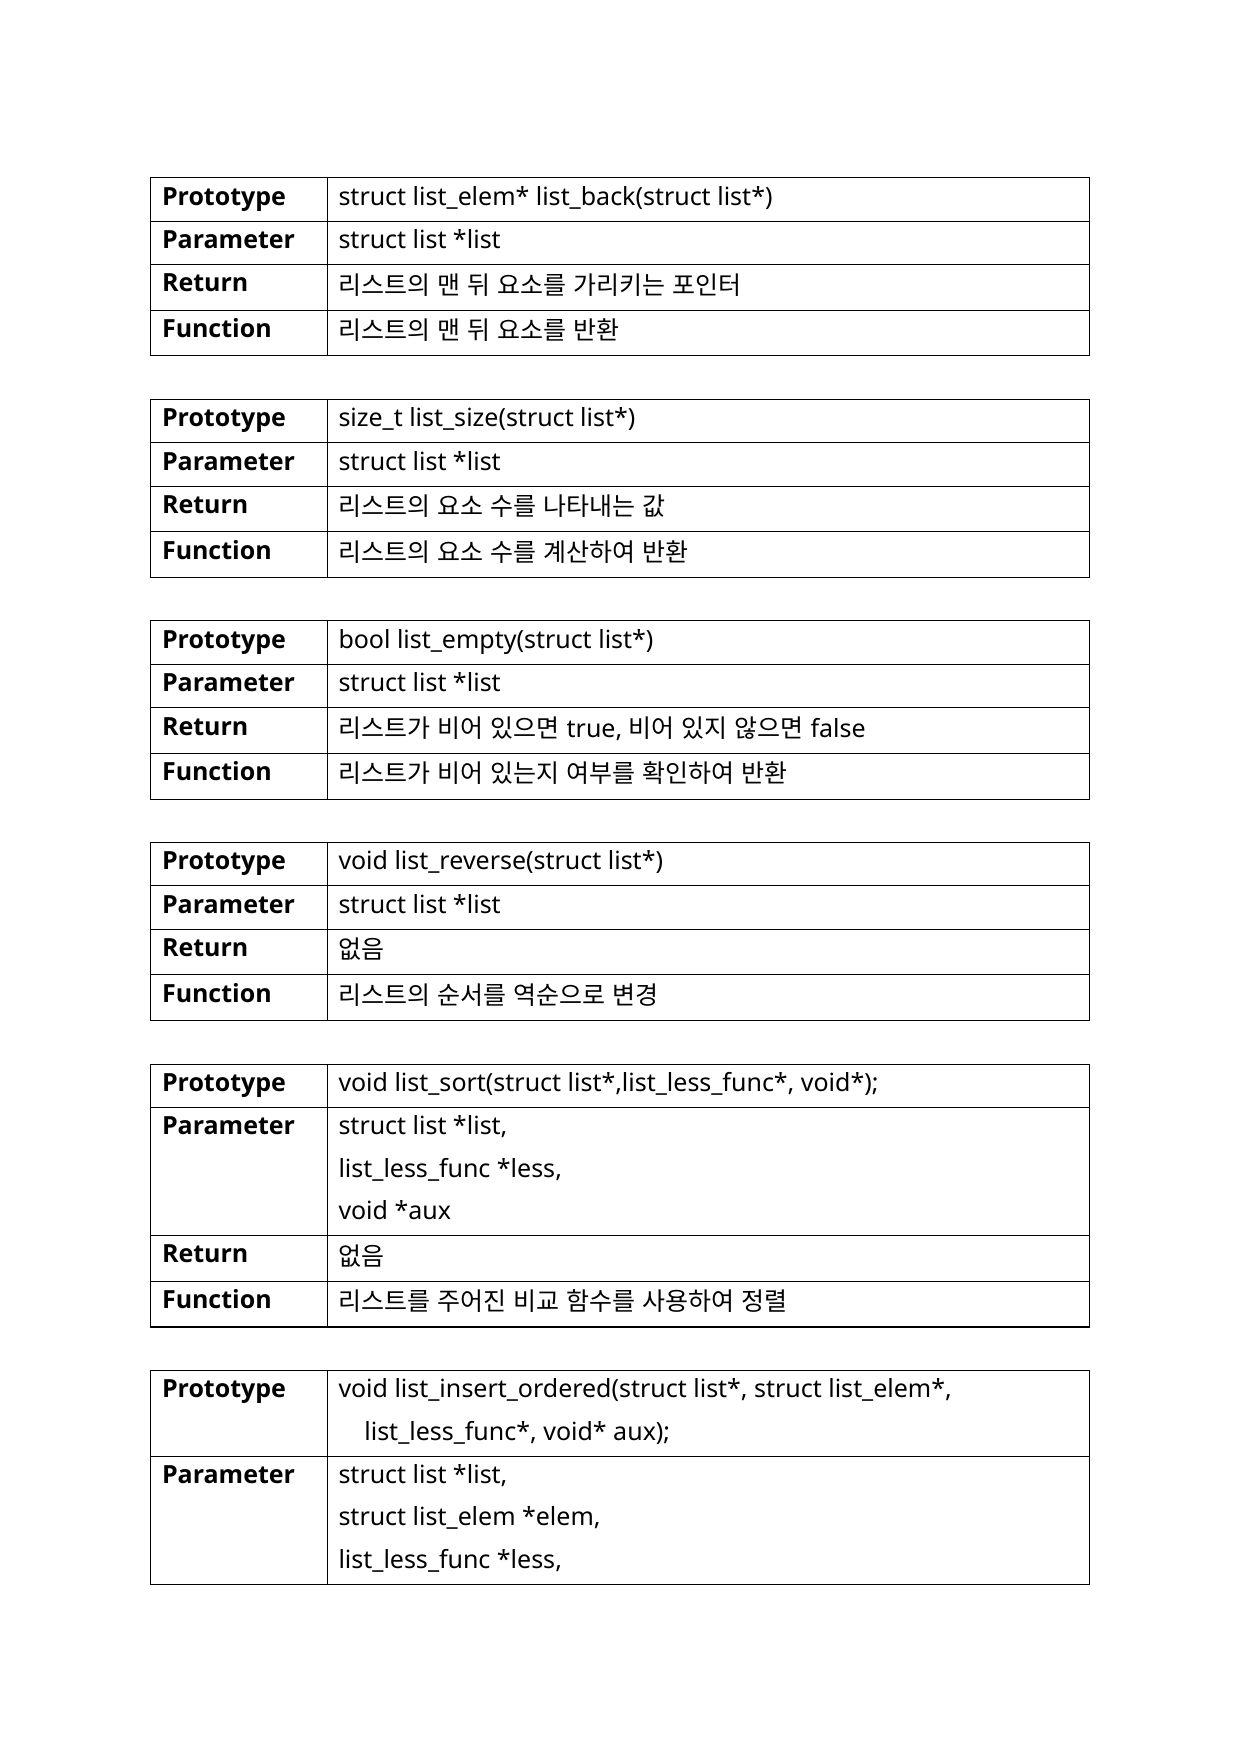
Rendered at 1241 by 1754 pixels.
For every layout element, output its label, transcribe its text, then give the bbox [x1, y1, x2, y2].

table_cell 리스트의 요소 수를 계산하여 반환 [328, 532, 1089, 577]
table_cell Parameter [151, 1108, 327, 1235]
table_cell 리스트가 비어 있으면 true, 비어 있지 않으면 false [328, 708, 1089, 753]
table_header Prototype [151, 1065, 327, 1107]
table_cell Return [151, 930, 327, 974]
table_header void list_insert_ordered(struct list*, struct list_elem*, list_less_func*, void* aux); [328, 1371, 1089, 1456]
table_cell 리스트를 주어진 비교 함수를 사용하여 정렬 [328, 1282, 1089, 1326]
table_cell struct list *list, list_less_func *less, void *aux [328, 1108, 1089, 1235]
table_cell Function [151, 532, 327, 577]
table_cell Parameter [151, 886, 327, 929]
table_header Prototype [151, 621, 327, 664]
table_cell 리스트의 요소 수를 나타내는 값 [328, 487, 1089, 531]
table_cell 없음 [328, 930, 1089, 974]
table_header Prototype [151, 1371, 327, 1456]
table_cell Function [151, 975, 327, 1020]
table_cell struct list *list [328, 443, 1089, 486]
table_cell Function [151, 1282, 327, 1326]
table_cell 리스트의 맨 뒤 요소를 가리키는 포인터 [328, 265, 1089, 310]
table_cell struct list *list [328, 886, 1089, 929]
table_cell Function [151, 311, 327, 355]
table_header Prototype [151, 843, 327, 885]
table_header bool list_empty(struct list*) [328, 621, 1089, 664]
table_cell Parameter [151, 1457, 327, 1584]
table_cell Parameter [151, 222, 327, 264]
table_cell Parameter [151, 443, 327, 486]
table_header size_t list_size(struct list*) [328, 400, 1089, 442]
table_cell 리스트의 맨 뒤 요소를 반환 [328, 311, 1089, 355]
table_cell Return [151, 1236, 327, 1281]
table_header Prototype [151, 178, 327, 221]
table_cell 없음 [328, 1236, 1089, 1281]
table_cell Return [151, 708, 327, 753]
table_cell 리스트의 순서를 역순으로 변경 [328, 975, 1089, 1020]
table_cell 리스트가 비어 있는지 여부를 확인하여 반환 [328, 754, 1089, 798]
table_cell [328, 1457, 1089, 1584]
table_header void list_sort(struct list*,list_less_func*, void*); [328, 1065, 1089, 1107]
table_header Prototype [151, 400, 327, 442]
table_cell struct list *list [328, 222, 1089, 264]
table_cell struct list *list [328, 665, 1089, 707]
table_cell Parameter [151, 665, 327, 707]
table_cell Function [151, 754, 327, 798]
table_header void list_reverse(struct list*) [328, 843, 1089, 885]
table_header struct list_elem* list_back(struct list*) [328, 178, 1089, 221]
table_cell Return [151, 265, 327, 310]
table_cell Return [151, 487, 327, 531]
